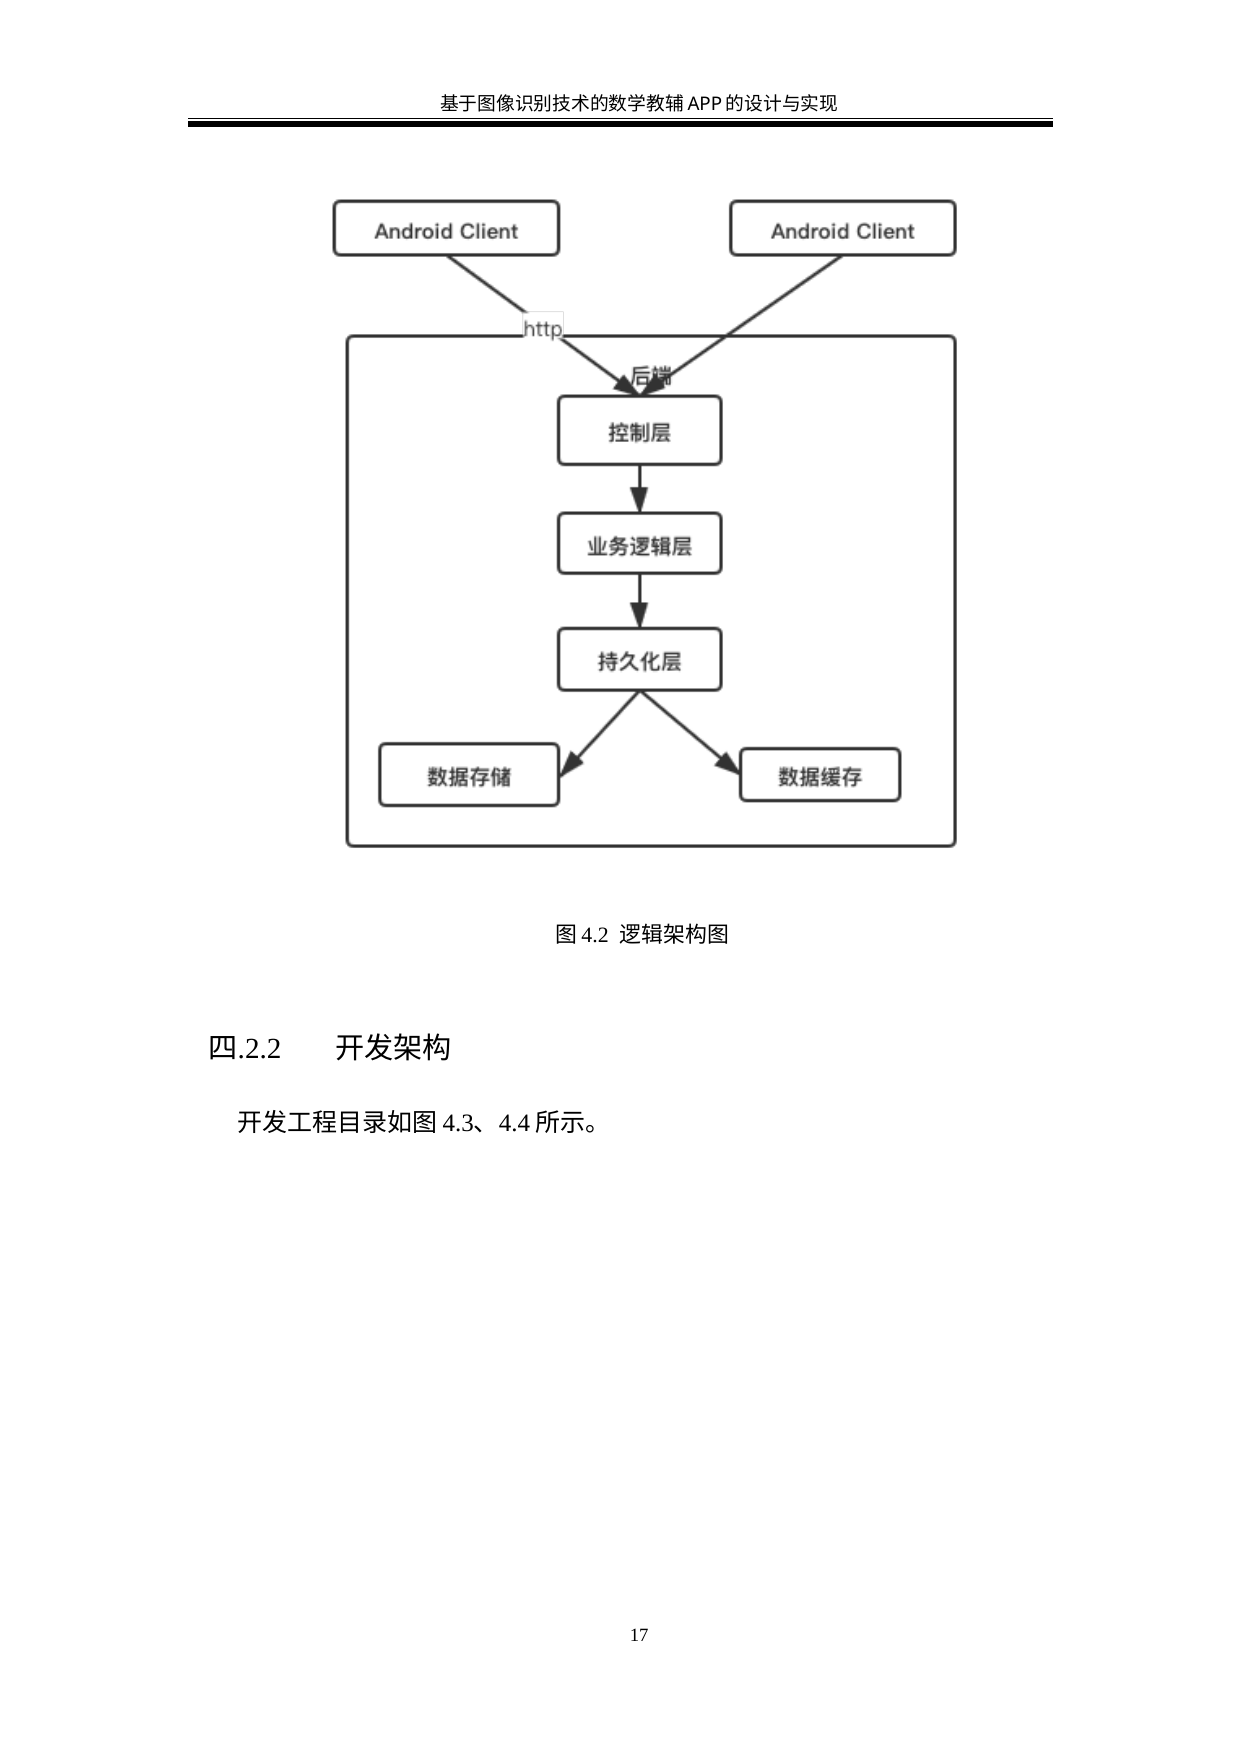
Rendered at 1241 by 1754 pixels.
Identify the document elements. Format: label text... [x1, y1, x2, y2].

text 图4.2 逻辑架构图 [187, 917, 1053, 949]
subtitle 开发架构 [187, 1013, 1053, 1078]
picture [294, 162, 996, 887]
text 开发工程目录如图4.3、4.4所示。 [187, 1088, 1053, 1153]
